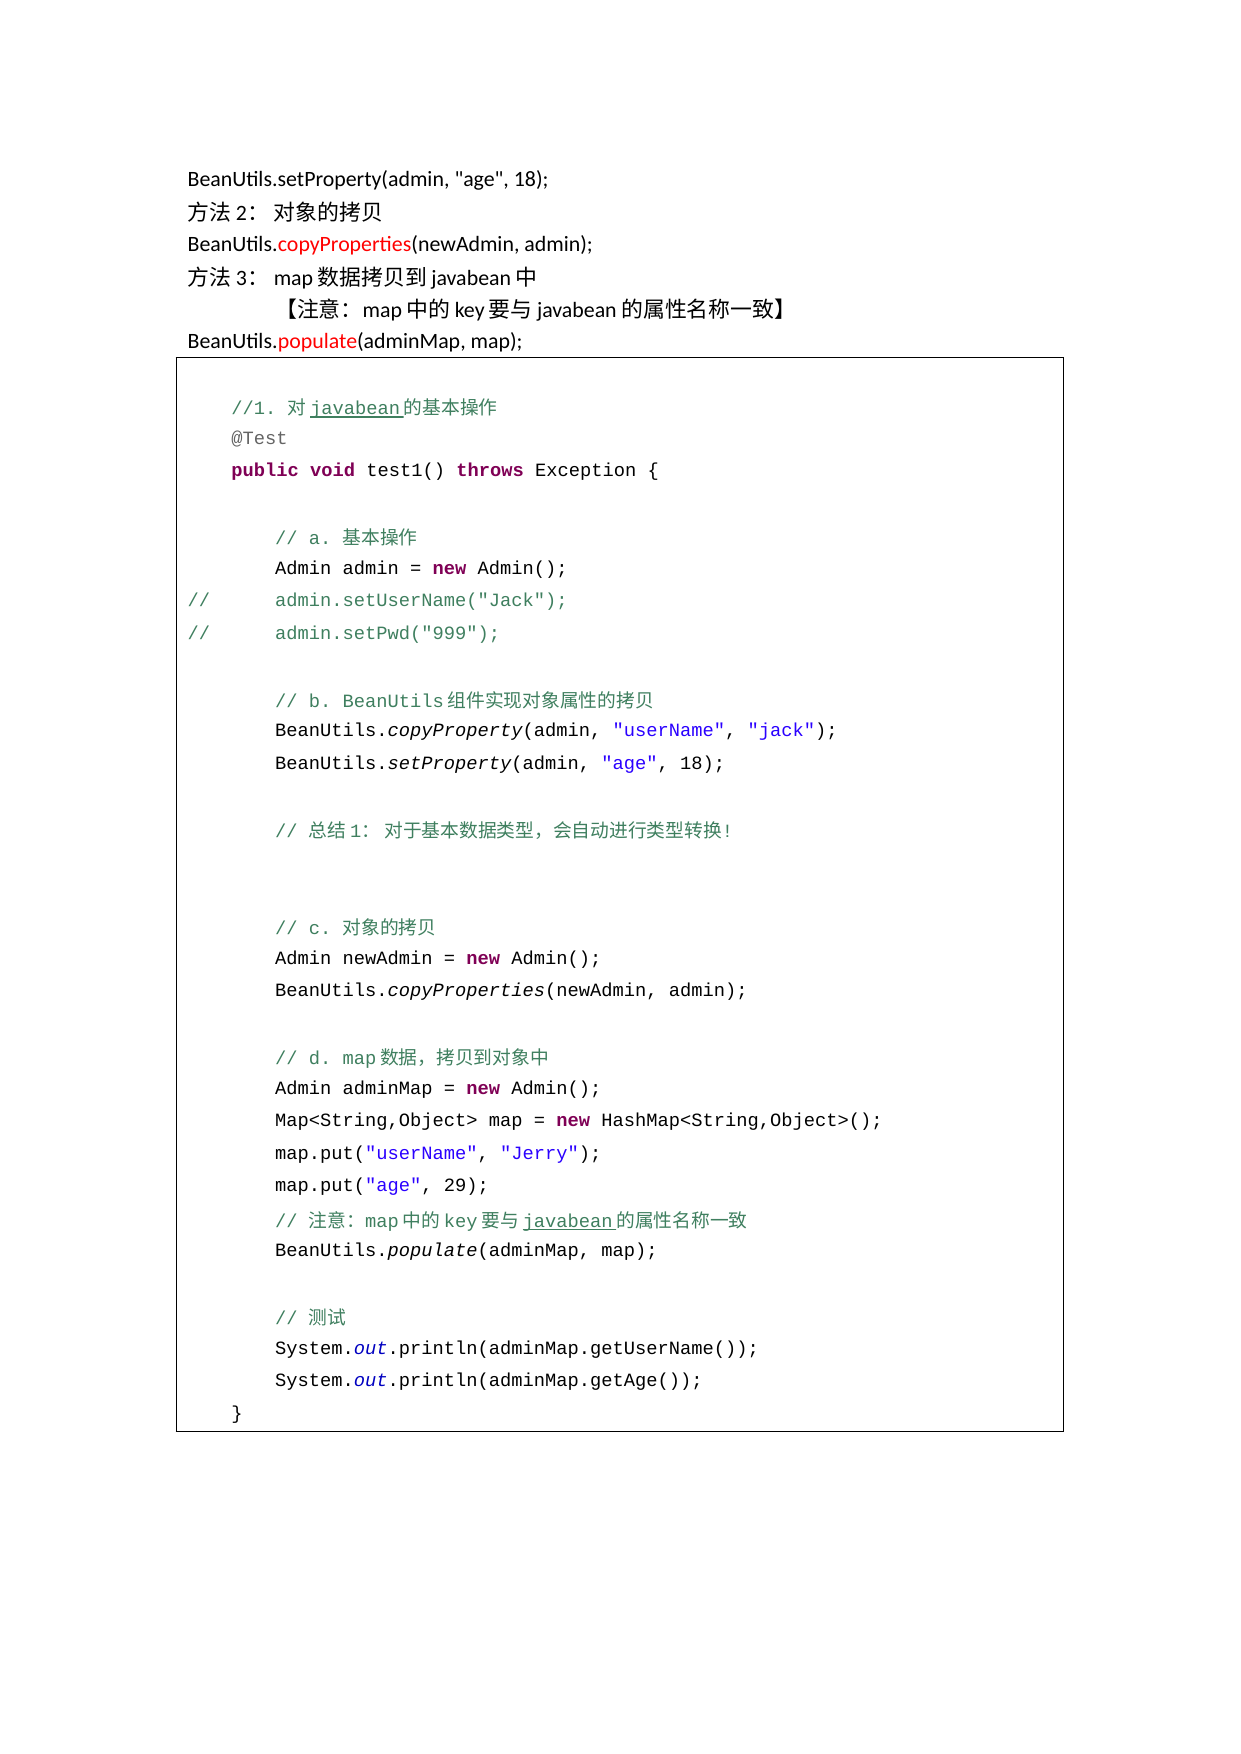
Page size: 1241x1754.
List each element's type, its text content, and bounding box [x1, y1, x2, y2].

text 方法2： 对象的拷贝 [187, 194, 1053, 227]
text BeanUtils.copyProperties(newAdmin, admin); [187, 227, 1053, 259]
text BeanUtils.setProperty(admin, "age", 18); [187, 162, 1053, 194]
table_header //1. 对javabean的基本操作 @Test public void test1() throws Exception { // a. 基本操作 Admin admin = new Admin(); // admin.setUserName("Jack"); // admin.setPwd("999"); // b. BeanUtils组件实现对象属性的拷贝 BeanUtils.copyProperty(admin, "userName", "jack"); BeanUtils.setProperty(admin, "age", 18); // 总结1： 对于基本数据类型，会自动进行类型转换! // c. 对象的拷贝 Admin newAdmin = new Admin(); BeanUtils.copyProperties(newAdmin, admin); // d. map数据，拷贝到对象中 Admin adminMap = new Admin(); Map<String,Object> map = new HashMap<String,Object>(); map.put("userName", "Jerry"); map.put("age", 29); // 注意：map中的key要与javabean的属性名称一致 BeanUtils.populate(adminMap, map); // 测试 System.out.println(adminMap.getUserName()); System.out.println(adminMap.getAge()); } [177, 358, 1063, 1431]
text 【注意：map中的key要与javabean的属性名称一致】 [231, 292, 1053, 324]
text 方法3： map数据拷贝到javabean中 [187, 259, 1053, 292]
text BeanUtils.populate(adminMap, map); [187, 324, 1053, 357]
